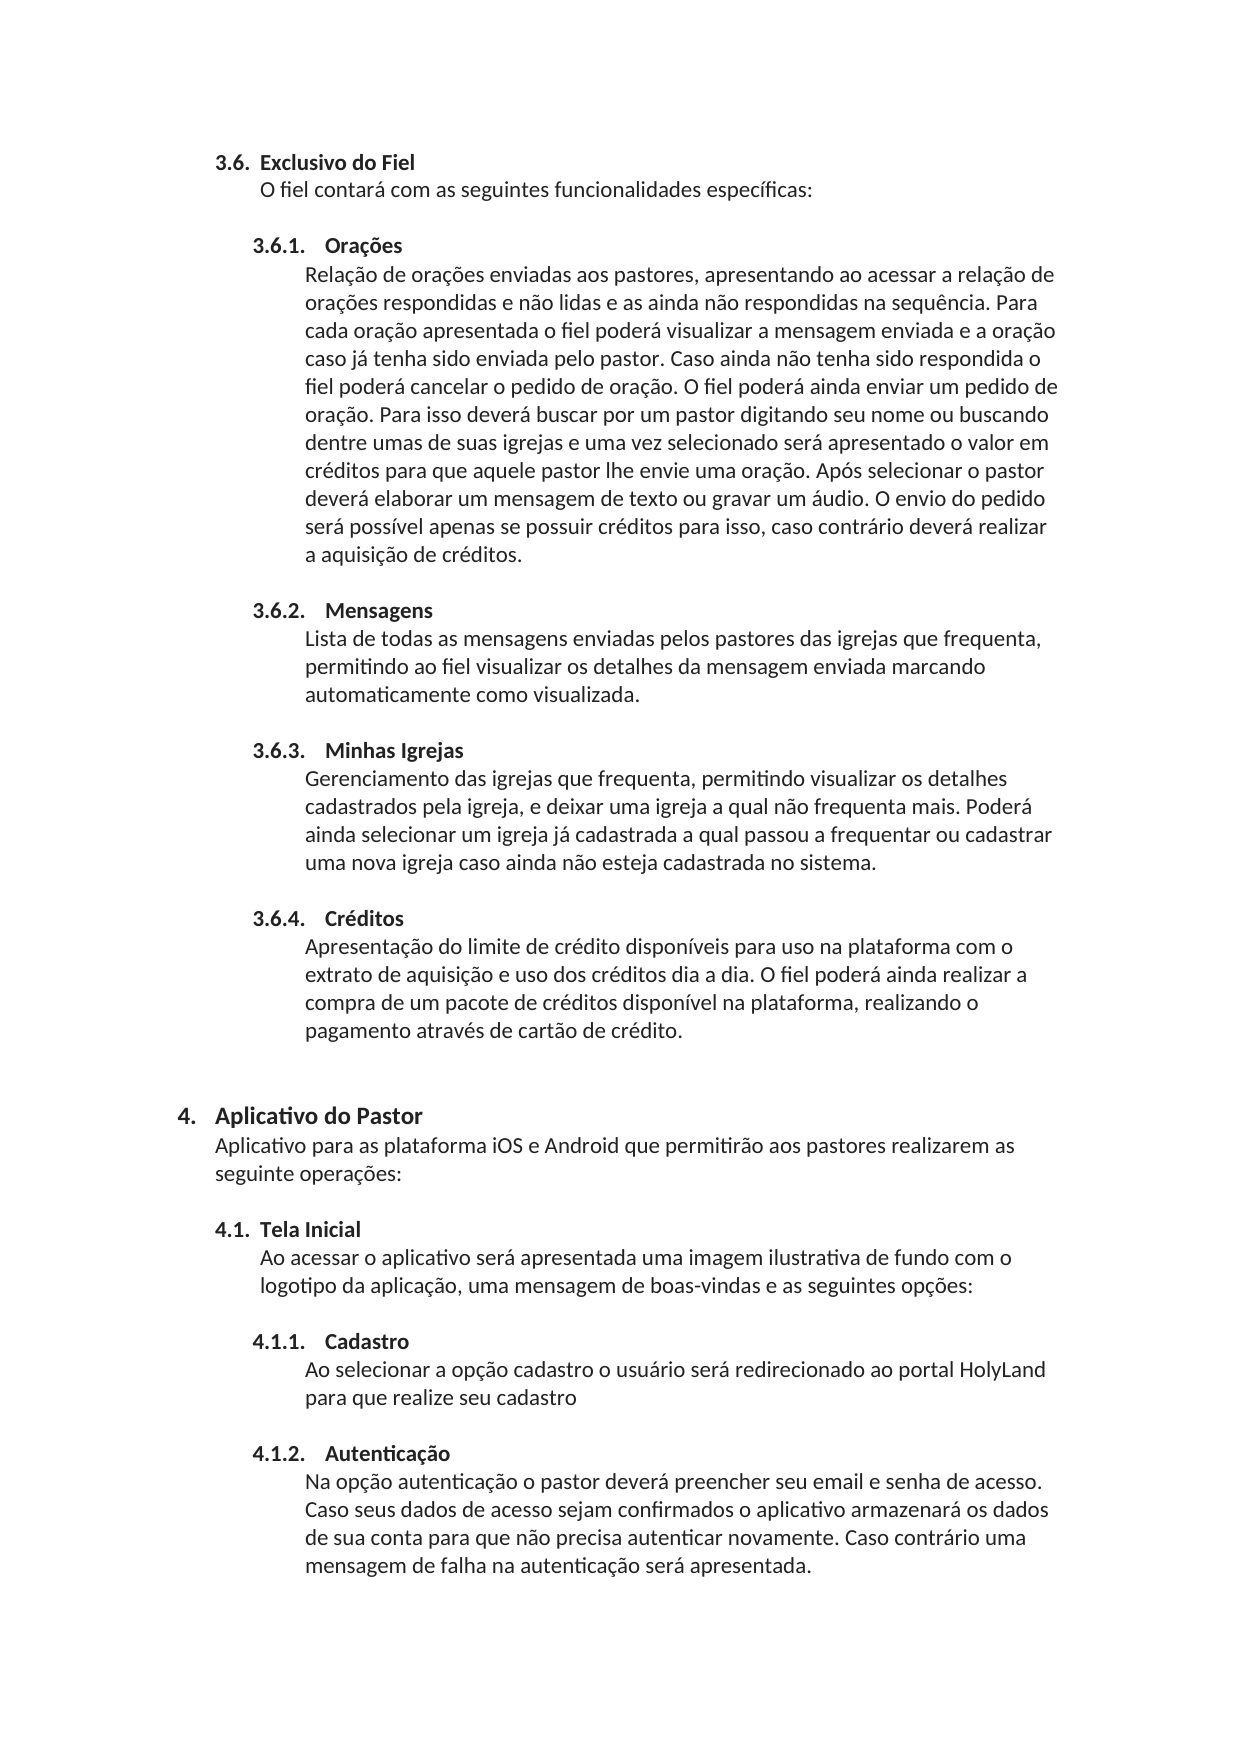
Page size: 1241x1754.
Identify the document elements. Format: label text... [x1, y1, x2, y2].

list O fiel contará com as seguintes funcionalidades específicas: [260, 176, 1063, 204]
list Relação de orações enviadas aos pastores, apresentando ao acessar a relação de orações respondidas e não lidas e as ainda não respondidas na sequência. Para cada oração apresentada o fiel poderá visualizar a mensagem enviada e a oração caso já tenha sido enviada pelo pastor. Caso ainda não tenha sido respondida o fiel poderá cancelar o pedido de oração. O fiel poderá ainda enviar um pedido de oração. Para isso deverá buscar por um pastor digitando seu nome ou buscando dentre umas de suas igrejas e uma vez selecionado será apresentado o valor em créditos para que aquele pastor lhe envie uma oração. Após selecionar o pastor deverá elaborar um mensagem de texto ou gravar um áudio. O envio do pedido será possível apenas se possuir créditos para isso, caso contrário deverá realizar a aquisição de créditos. [305, 260, 1063, 568]
list Orações [252, 232, 1063, 260]
list Na opção autenticação o pastor deverá preencher seu email e senha de acesso. Caso seus dados de acesso sejam confirmados o aplicativo armazenará os dados de sua conta para que não precisa autenticar novamente. Caso contrário uma mensagem de falha na autenticação será apresentada. [305, 1467, 1063, 1579]
list Ao acessar o aplicativo será apresentada uma imagem ilustrativa de fundo com o logotipo da aplicação, uma mensagem de boas-vindas e as seguintes opções: [260, 1243, 1063, 1299]
list Cadastro [252, 1327, 1063, 1355]
list Ao selecionar a opção cadastro o usuário será redirecionado ao portal HolyLand para que realize seu cadastro [305, 1355, 1063, 1411]
list Gerenciamento das igrejas que frequenta, permitindo visualizar os detalhes cadastrados pela igreja, e deixar uma igreja a qual não frequenta mais. Poderá ainda selecionar um igreja já cadastrada a qual passou a frequentar ou cadastrar uma nova igreja caso ainda não esteja cadastrada no sistema. [305, 764, 1063, 876]
list Apresentação do limite de crédito disponíveis para uso na plataforma com o extrato de aquisição e uso dos créditos dia a dia. O fiel poderá ainda realizar a compra de um pacote de créditos disponível na plataforma, realizando o pagamento através de cartão de crédito. [305, 932, 1063, 1044]
list Aplicativo para as plataforma iOS e Android que permitirão aos pastores realizarem as seguinte operações: [215, 1131, 1063, 1187]
list Mensagens [252, 596, 1063, 624]
list Minhas Igrejas [252, 736, 1063, 764]
list Créditos [252, 904, 1063, 932]
list Aplicativo do Pastor [177, 1100, 1063, 1131]
list Autenticação [252, 1439, 1063, 1467]
list Tela Inicial [215, 1215, 1063, 1243]
list Lista de todas as mensagens enviadas pelos pastores das igrejas que frequenta, permitindo ao fiel visualizar os detalhes da mensagem enviada marcando automaticamente como visualizada. [305, 624, 1063, 708]
list Exclusivo do Fiel [215, 148, 1063, 176]
